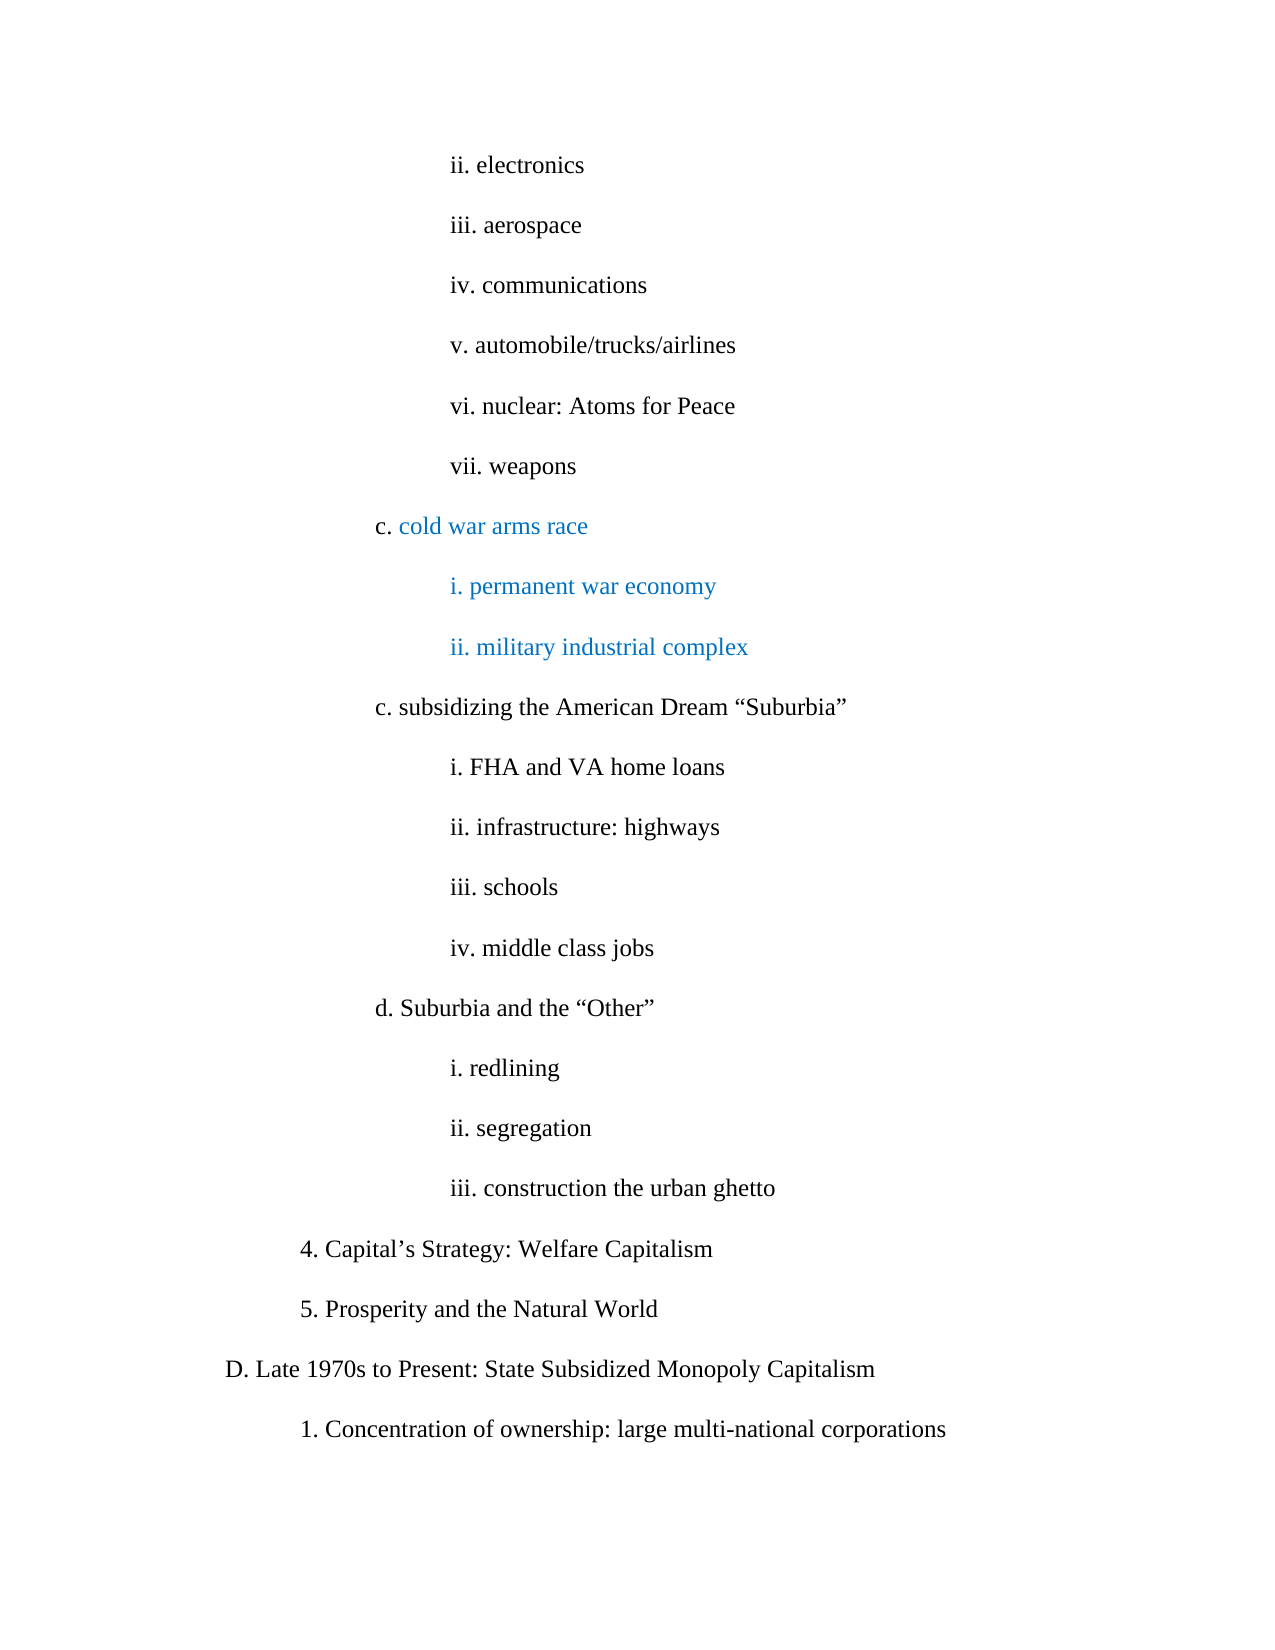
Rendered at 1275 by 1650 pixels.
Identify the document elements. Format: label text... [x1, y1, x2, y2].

text iii. schools [150, 872, 1125, 901]
text vii. weapons [150, 451, 1125, 480]
text vi. nuclear: Atoms for Peace [150, 391, 1125, 419]
text D. Late 1970s to Present: State Subsidized Monopoly Capitalism [150, 1354, 1125, 1383]
text c. subsidizing the American Dream “Suburbia” [150, 692, 1125, 721]
text v. automobile/trucks/airlines [150, 331, 1125, 359]
text iv. middle class jobs [150, 933, 1125, 961]
text i. FHA and VA home loans [150, 752, 1125, 781]
text ii. military industrial complex [150, 632, 1125, 660]
text iv. communications [150, 270, 1125, 299]
text ii. segregation [150, 1113, 1125, 1142]
text i. permanent war economy [150, 571, 1125, 600]
text 4. Capital’s Strategy: Welfare Capitalism [150, 1234, 1125, 1262]
text iii. aerospace [150, 210, 1125, 239]
text d. Suburbia and the “Other” [150, 993, 1125, 1022]
text ii. infrastructure: highways [150, 812, 1125, 841]
text 5. Prosperity and the Natural World [150, 1294, 1125, 1323]
text c. cold war arms race [150, 511, 1125, 540]
text 1. Concentration of ownership: large multi-national corporations [150, 1414, 1125, 1443]
text iii. construction the urban ghetto [150, 1173, 1125, 1202]
text i. redlining [150, 1053, 1125, 1082]
text ii. electronics [150, 150, 1125, 179]
